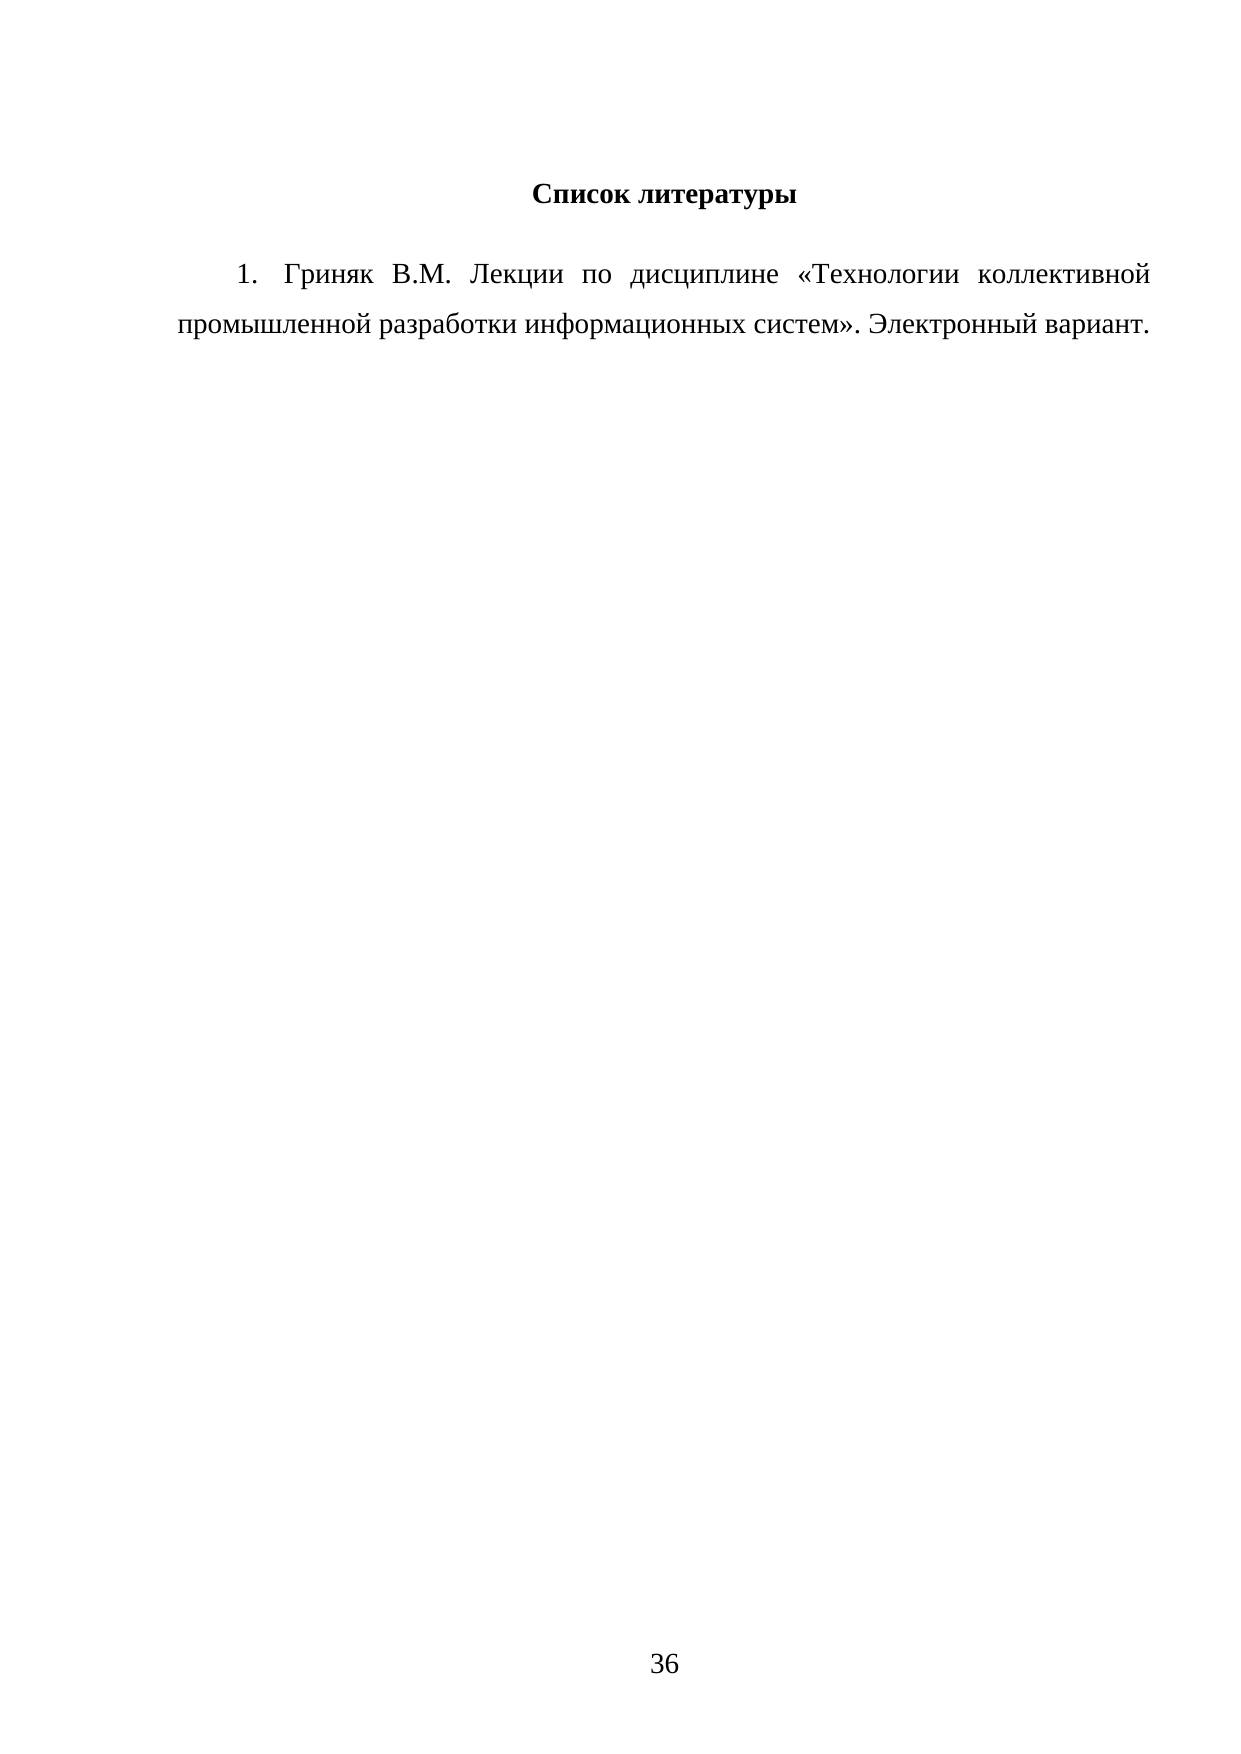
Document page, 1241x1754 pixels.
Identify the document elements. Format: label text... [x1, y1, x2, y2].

subtitle Список литературы [177, 176, 1152, 210]
list Гриняк В.М. Лекции по дисциплине «Технологии коллективной промышленной разработки информационных систем». Электронный вариант. [177, 256, 1152, 340]
